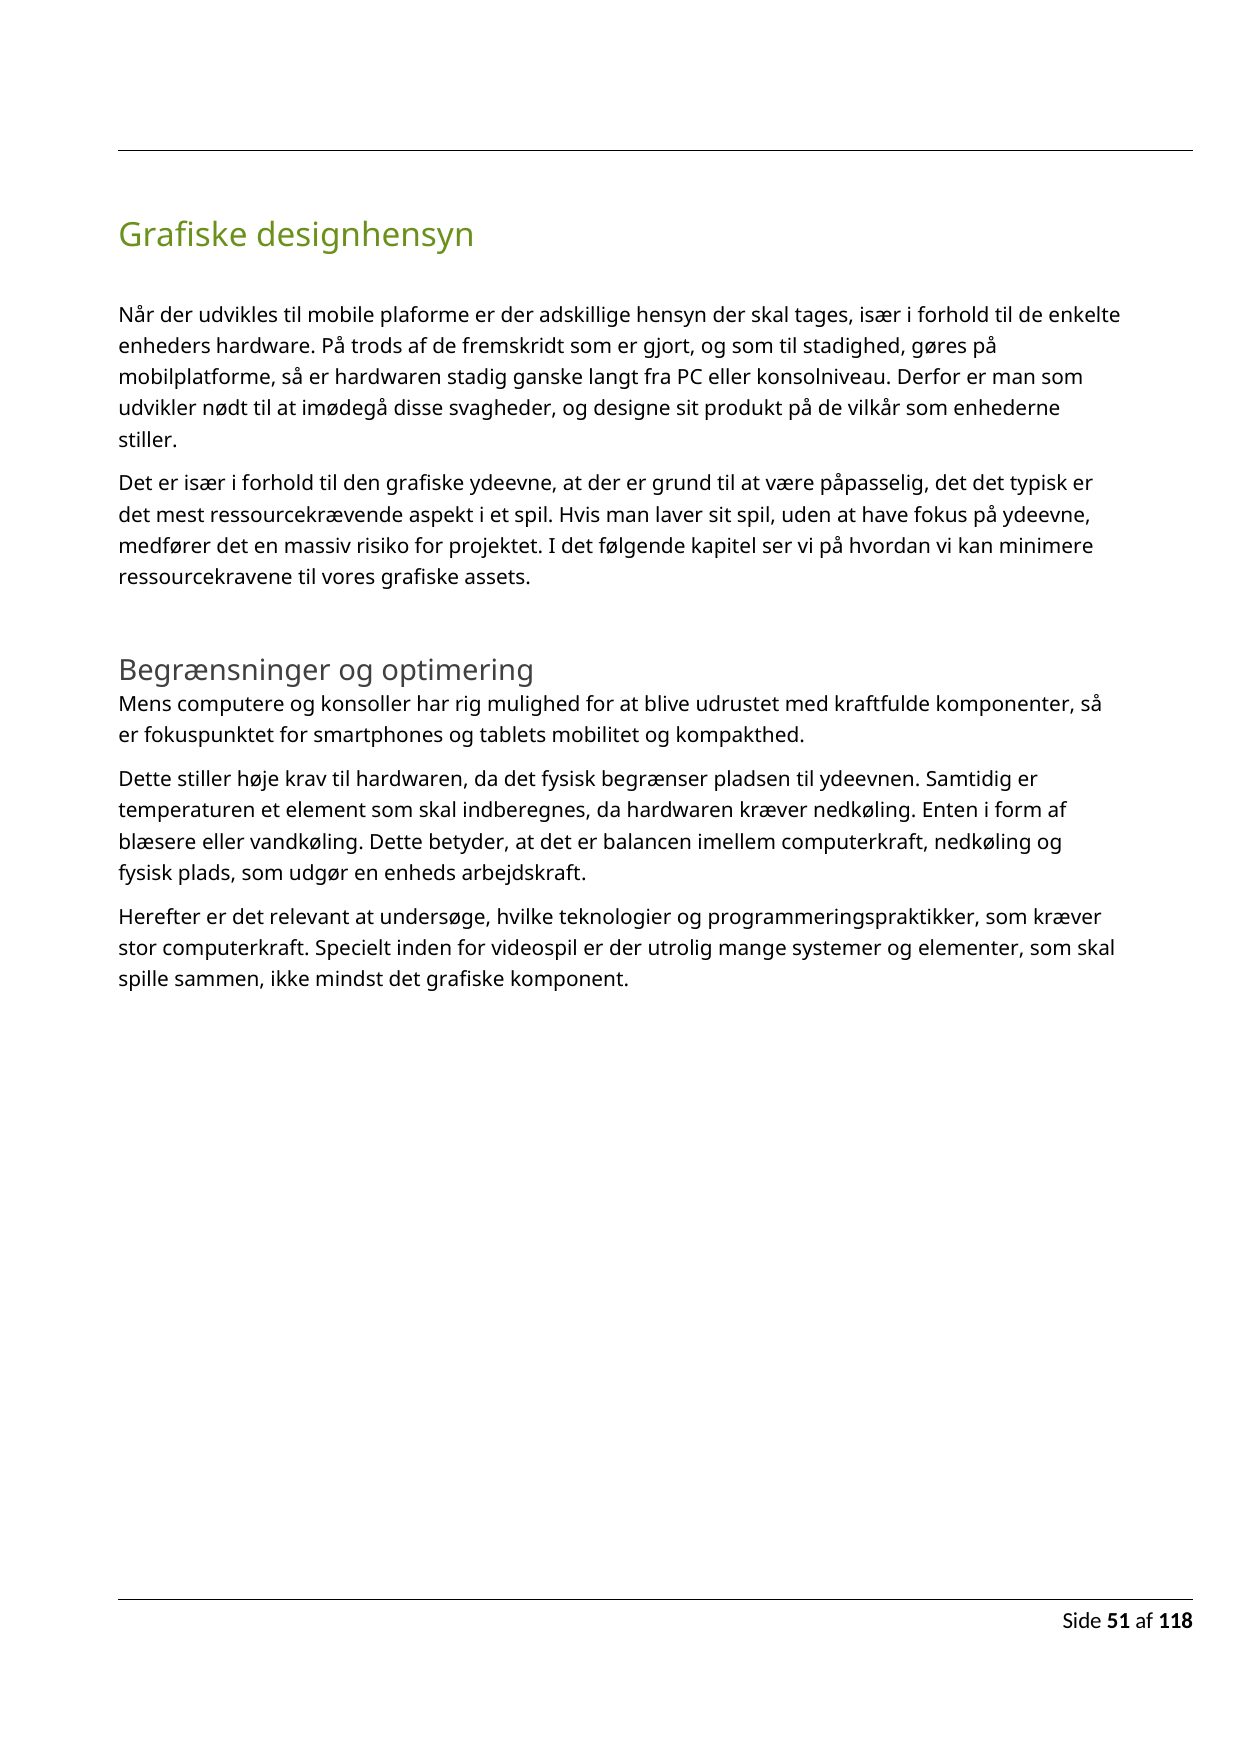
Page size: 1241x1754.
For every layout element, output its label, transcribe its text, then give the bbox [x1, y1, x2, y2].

text Når der udvikles til mobile plaforme er der adskillige hensyn der skal tages, især i forhold til de enkelte enheders hardware. På trods af de fremskridt som er gjort, og som til stadighed, gøres på mobilplatforme, så er hardwaren stadig ganske langt fra PC eller konsolniveau. Derfor er man som udvikler nødt til at imødegå disse svagheder, og designe sit produkt på de vilkår som enhederne stiller. [118, 300, 1122, 453]
text Mens computere og konsoller har rig mulighed for at blive udrustet med kraftfulde komponenter, så er fokuspunktet for smartphones og tablets mobilitet og kompakthed. [118, 689, 1122, 749]
text Dette stiller høje krav til hardwaren, da det fysisk begrænser pladsen til ydeevnen. Samtidig er temperaturen et element som skal indberegnes, da hardwaren kræver nedkøling. Enten i form af blæsere eller vandkøling. Dette betyder, at det er balancen imellem computerkraft, nedkøling og fysisk plads, som udgør en enheds arbejdskraft. [118, 764, 1122, 887]
text Herefter er det relevant at undersøge, hvilke teknologier og programmeringspraktikker, som kræver stor computerkraft. Specielt inden for videospil er der utrolig mange systemer og elementer, som skal spille sammen, ikke mindst det grafiske komponent. [118, 902, 1122, 993]
subtitle Grafiske designhensyn [118, 211, 1122, 256]
text Det er især i forhold til den grafiske ydeevne, at der er grund til at være påpasselig, det det typisk er det mest ressourcekrævende aspekt i et spil. Hvis man laver sit spil, uden at have fokus på ydeevne, medfører det en massiv risiko for projektet. I det følgende kapitel ser vi på hvordan vi kan minimere ressourcekravene til vores grafiske assets. [118, 468, 1122, 591]
subtitle Begrænsninger og optimering [118, 650, 1122, 689]
